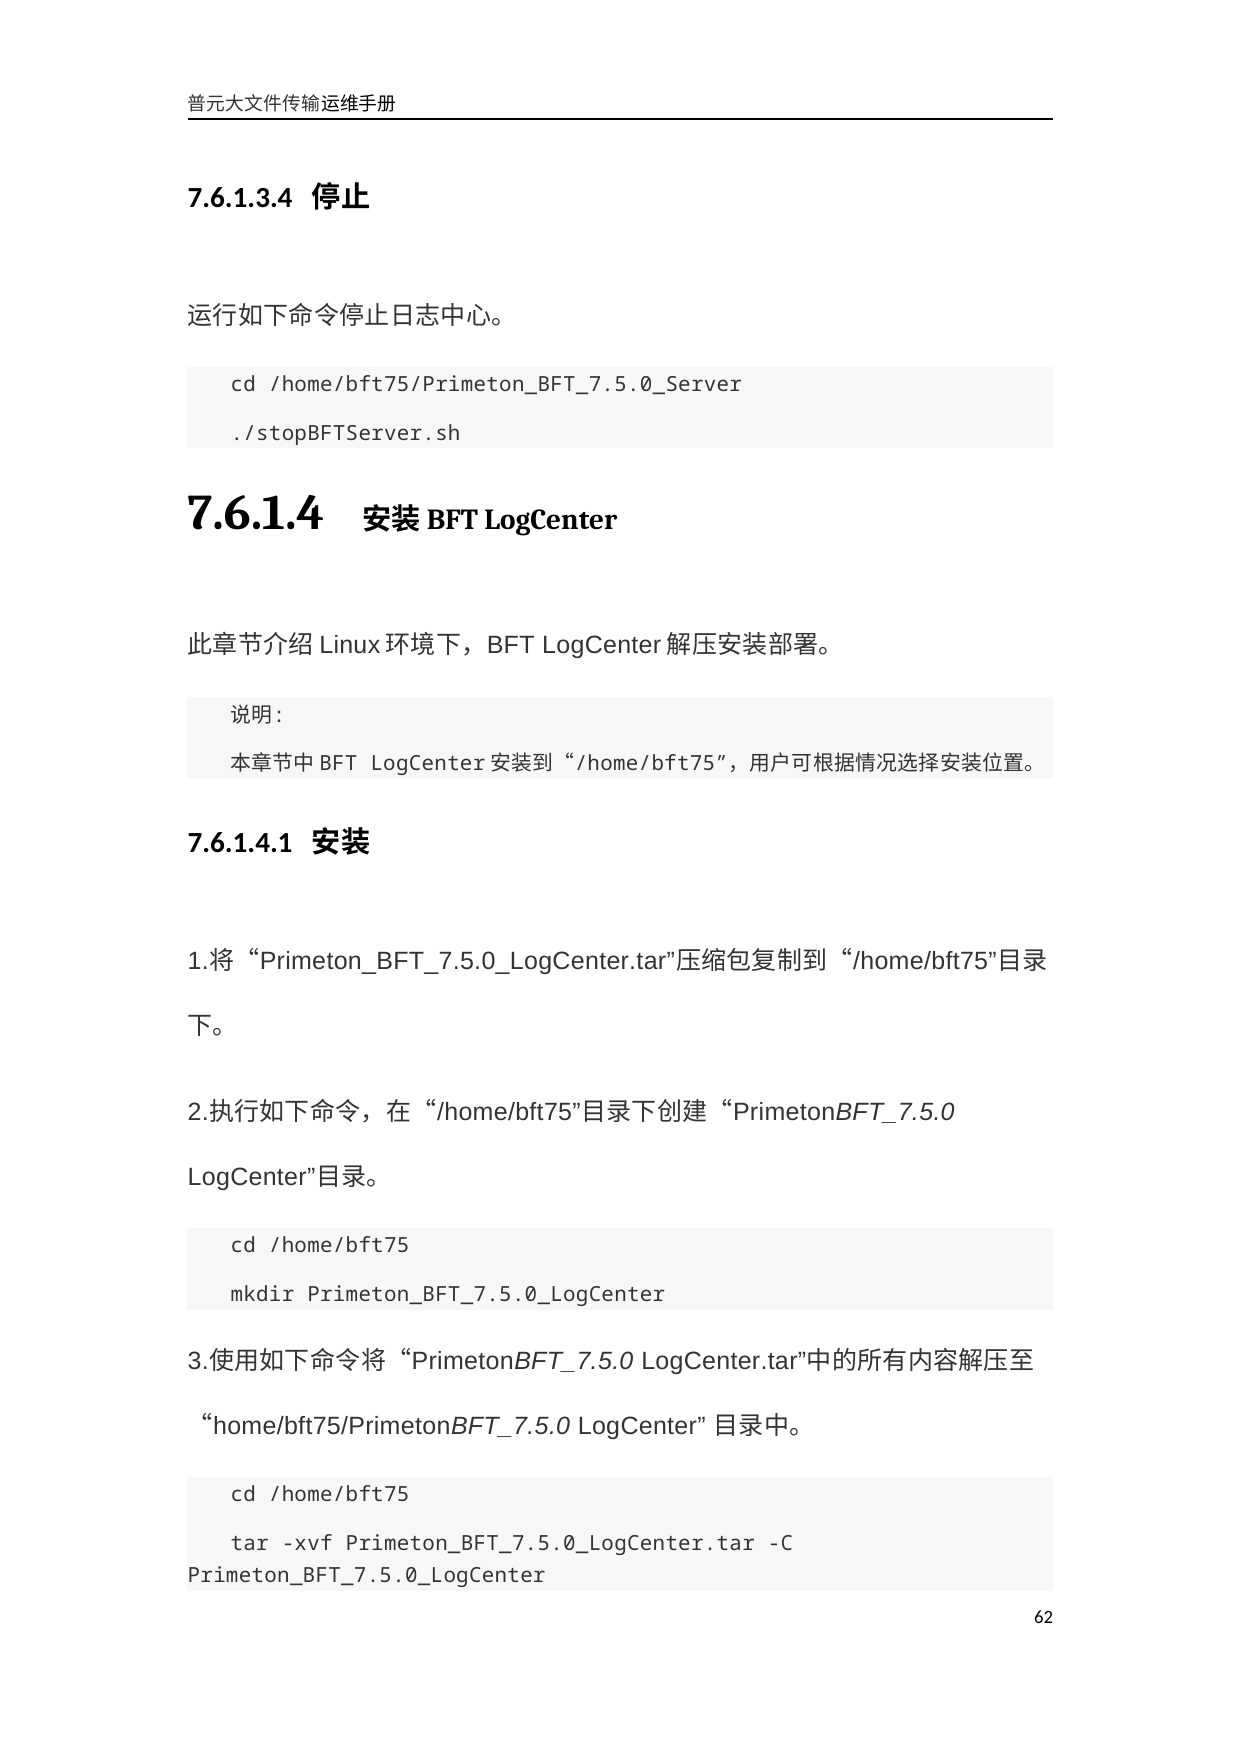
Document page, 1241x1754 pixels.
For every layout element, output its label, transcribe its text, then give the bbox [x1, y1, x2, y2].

text tar -xvf Primeton_BFT_7.5.0_LogCenter.tar -C Primeton_BFT_7.5.0_LogCenter [187, 1526, 1053, 1591]
text 本章节中BFT LogCenter安装到“/home/bft75”，用户可根据情况选择安装位置。 [187, 746, 1053, 778]
text 1.将“Primeton_BFT_7.5.0_LogCenter.tar”压缩包复制到“/home/bft75”目录下。 [187, 926, 1053, 1056]
subtitle 安装 [187, 807, 1053, 872]
text 说明: [187, 697, 1053, 729]
text 2.执行如下命令，在“/home/bft75”目录下创建“PrimetonBFT_7.5.0 LogCenter”目录。 [187, 1077, 1053, 1207]
text mkdir Primeton_BFT_7.5.0_LogCenter [187, 1277, 1053, 1310]
text cd /home/bft75/Primeton_BFT_7.5.0_Server [187, 367, 1053, 399]
text cd /home/bft75 [187, 1228, 1053, 1261]
text 运行如下命令停止日志中心。 [187, 281, 1053, 346]
subtitle 停止 [187, 162, 1053, 227]
subtitle 安装BFT LogCenter [187, 481, 1053, 546]
text ./stopBFTServer.sh [187, 416, 1053, 448]
text 3.使用如下命令将“PrimetonBFT_7.5.0 LogCenter.tar”中的所有内容解压至 “home/bft75/PrimetonBFT_7.5.0 LogCenter” 目录中。 [187, 1326, 1053, 1456]
text cd /home/bft75 [187, 1477, 1053, 1510]
text 此章节介绍Linux环境下，BFT LogCenter解压安装部署。 [187, 611, 1053, 676]
